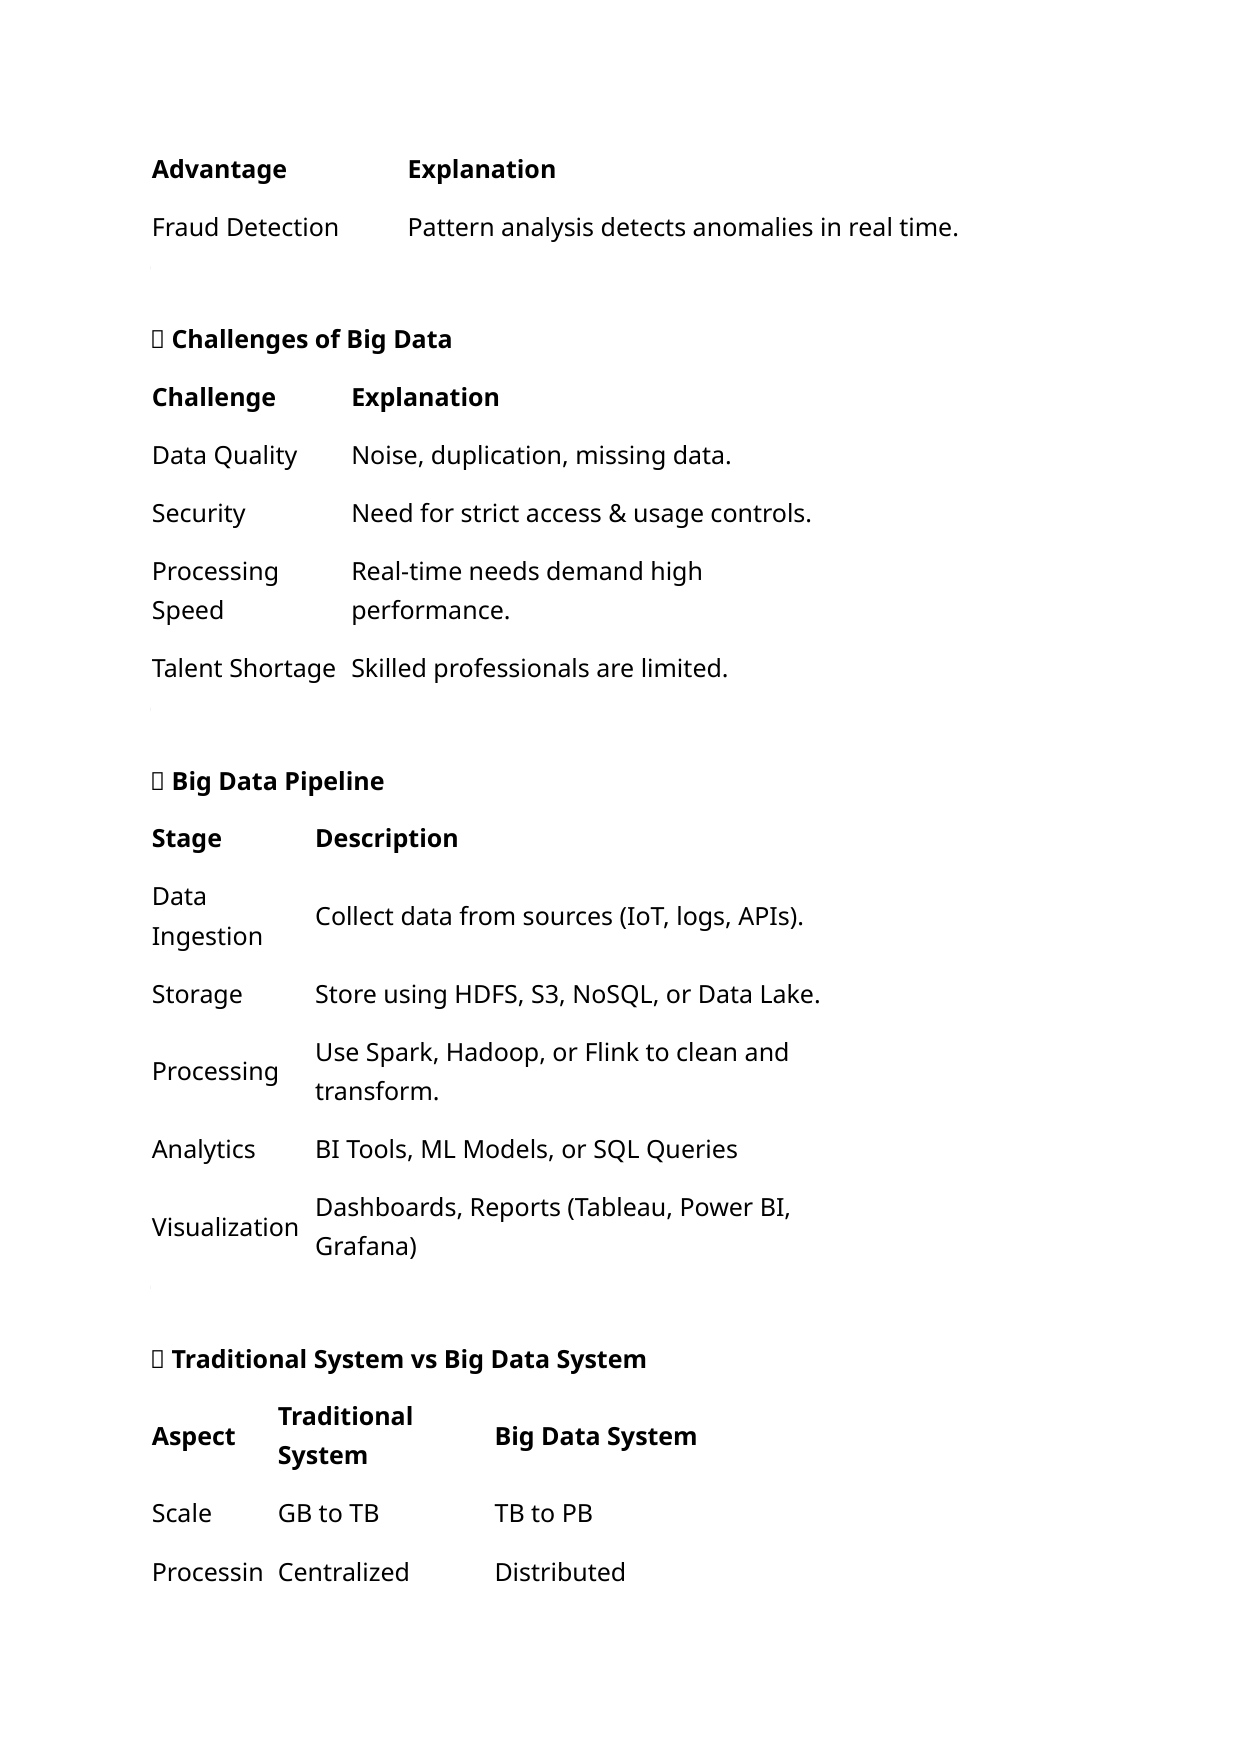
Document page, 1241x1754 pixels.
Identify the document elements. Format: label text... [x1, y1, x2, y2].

table_header Challenge [150, 378, 349, 436]
table_cell Skilled professionals are limited. [349, 650, 830, 708]
table_cell GB to TB [276, 1495, 493, 1553]
table_cell Use Spark, Hadoop, or Flink to clean and transform. [313, 1033, 875, 1130]
table_header Advantage [150, 150, 406, 208]
table_cell Distributed [493, 1553, 838, 1590]
text 🔹 Challenges of Big Data [150, 322, 1090, 356]
table_cell Security [150, 494, 349, 552]
table_cell Talent Shortage [150, 650, 349, 708]
table_cell Data Ingestion [150, 878, 313, 975]
table_cell Visualization [150, 1188, 313, 1286]
table_cell Store using HDFS, S3, NoSQL, or Data Lake. [313, 975, 875, 1033]
table_cell Fraud Detection [150, 208, 406, 266]
table_header Description [313, 819, 875, 877]
table_cell Dashboards, Reports (Tableau, Power BI, Grafana) [313, 1188, 875, 1286]
table_header Big Data System [493, 1397, 838, 1494]
table_cell Real-time needs demand high performance. [349, 552, 830, 649]
text 🔹 Big Data Pipeline [150, 763, 1090, 798]
table_cell Data Quality [150, 436, 349, 494]
table_header Explanation [349, 378, 830, 436]
table_cell Noise, duplication, missing data. [349, 436, 830, 494]
table_cell Analytics [150, 1130, 313, 1188]
table_cell Storage [150, 975, 313, 1033]
table_header Explanation [406, 150, 997, 208]
table_header Aspect [150, 1397, 276, 1494]
table_cell Centralized [276, 1553, 493, 1590]
table_cell Pattern analysis detects anomalies in real time. [406, 208, 997, 266]
table_cell BI Tools, ML Models, or SQL Queries [313, 1130, 875, 1188]
table_cell Processing Speed [150, 552, 349, 649]
table_cell TB to PB [493, 1495, 838, 1553]
table_header Traditional System [276, 1397, 493, 1494]
table_cell Need for strict access & usage controls. [349, 494, 830, 552]
table_cell Processing [150, 1033, 313, 1130]
table_header Stage [150, 819, 313, 877]
text 🔹 Traditional System vs Big Data System [150, 1341, 1090, 1376]
table_cell Scale [150, 1495, 276, 1553]
table_cell Processing [150, 1553, 276, 1590]
table_cell Collect data from sources (IoT, logs, APIs). [313, 878, 875, 975]
